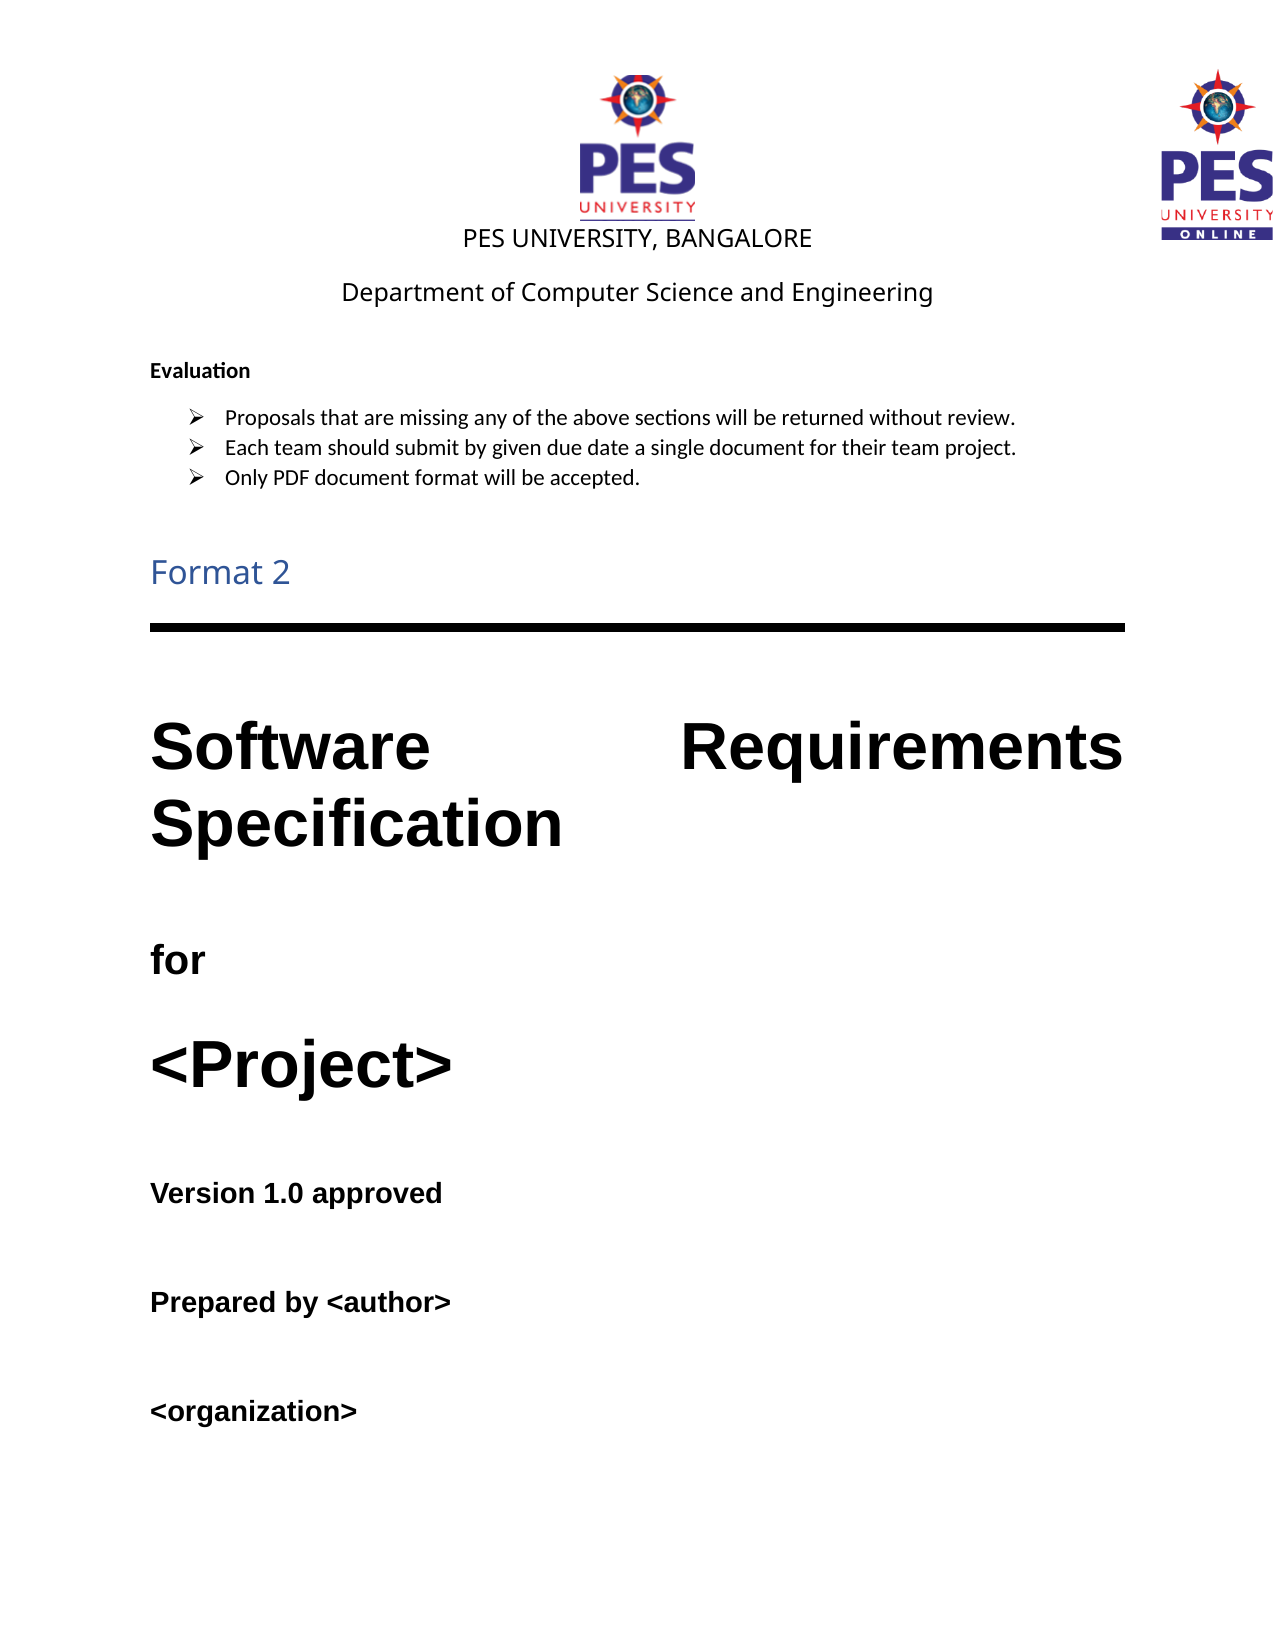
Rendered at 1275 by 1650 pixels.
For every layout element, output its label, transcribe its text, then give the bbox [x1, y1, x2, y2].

text Prepared by <author> [150, 1285, 1125, 1319]
subtitle Format 2 [150, 549, 1125, 594]
text <organization> [150, 1394, 1125, 1427]
picture [580, 75, 695, 221]
title <Project> [150, 1025, 1125, 1102]
title Software Requirements Specification [150, 707, 1125, 860]
text Evaluation [150, 356, 1125, 384]
picture [1160, 68, 1273, 238]
text Version 1.0 approved [150, 1177, 1125, 1210]
list Only PDF document format will be accepted. [187, 463, 1125, 491]
title for [150, 935, 1125, 983]
list Each team should submit by given due date a single document for their team project. [187, 433, 1125, 461]
list Proposals that are missing any of the above sections will be returned without review. [187, 403, 1125, 431]
